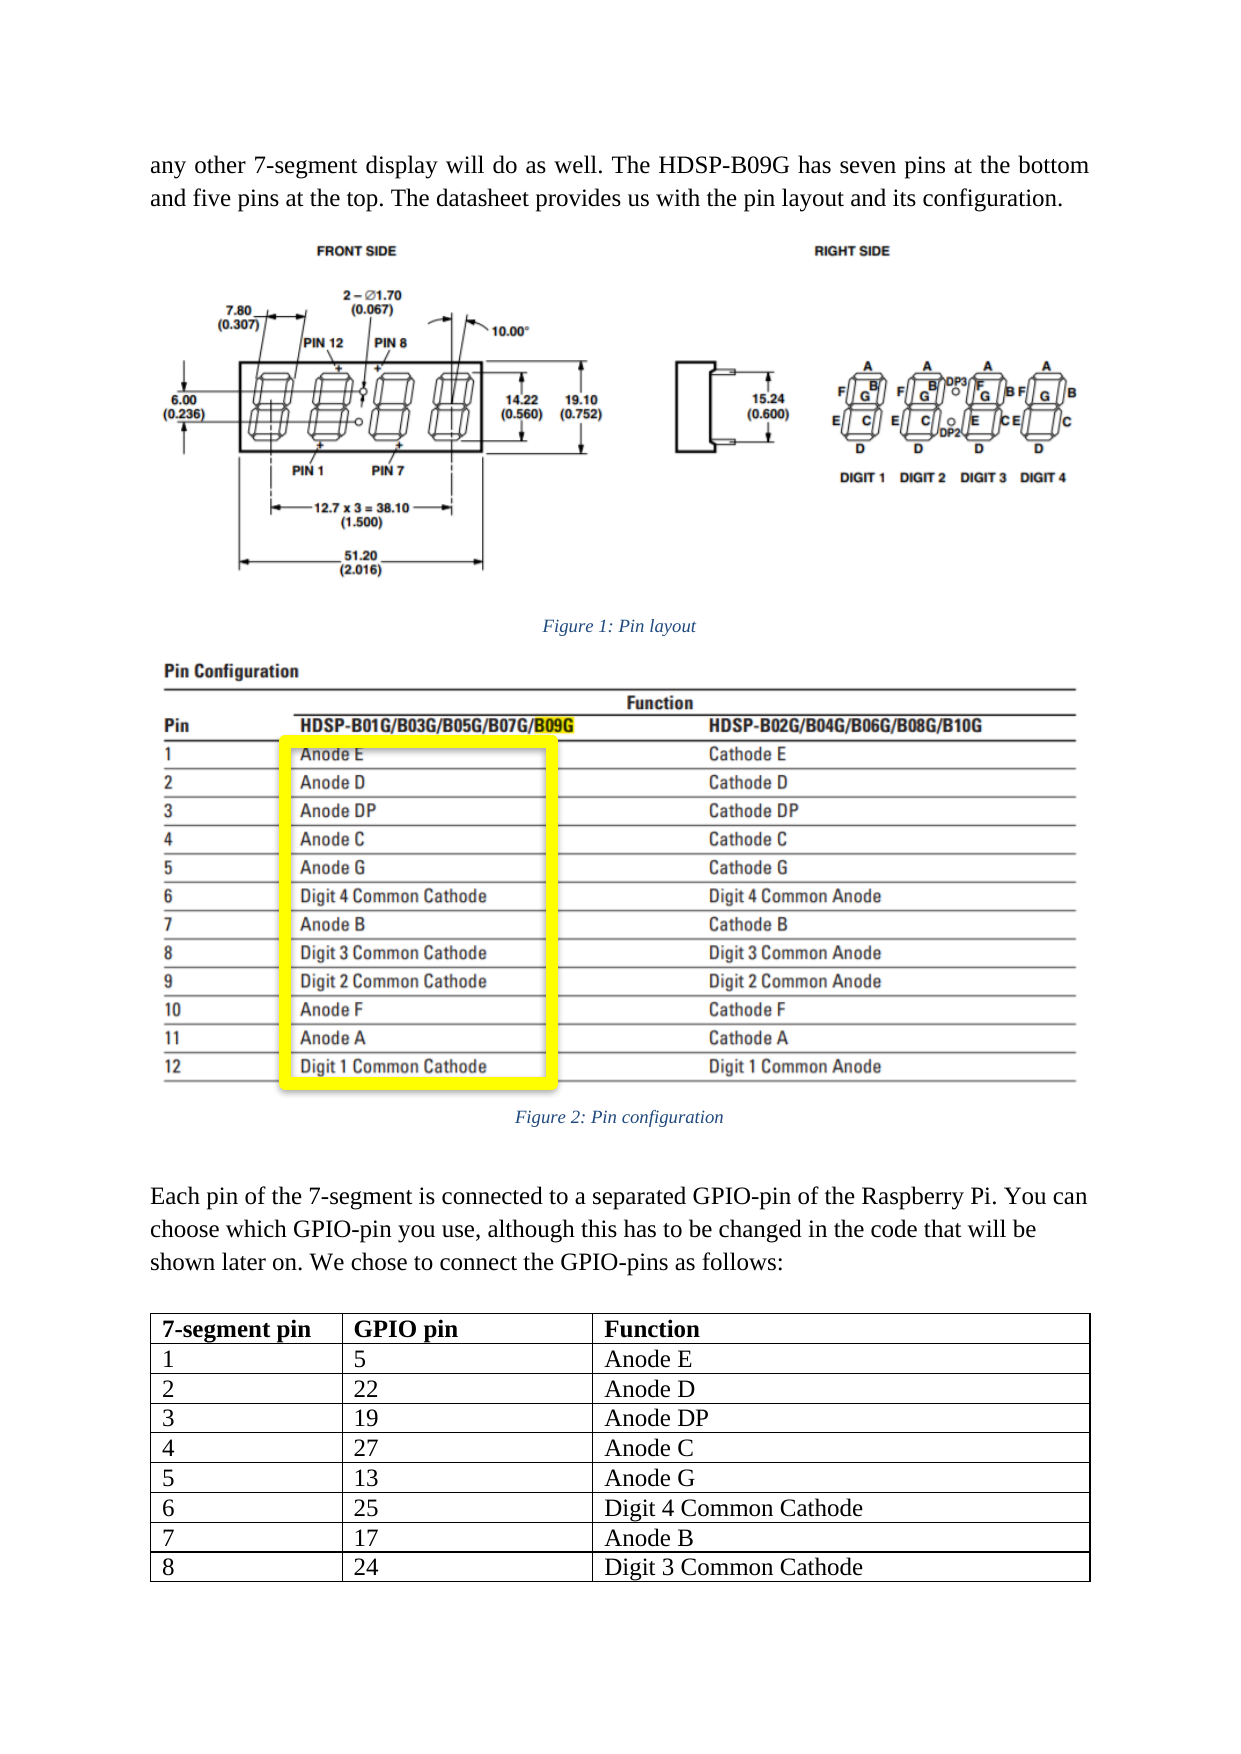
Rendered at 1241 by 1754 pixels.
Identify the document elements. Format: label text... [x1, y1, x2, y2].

table_header Function [593, 1314, 1089, 1343]
picture [150, 657, 1091, 1102]
table_cell 13 [343, 1463, 592, 1492]
table_cell 2 [151, 1374, 342, 1402]
picture [150, 216, 1091, 611]
table_cell 3 [151, 1404, 342, 1432]
table_cell Anode C [593, 1433, 1089, 1462]
table_cell 22 [343, 1374, 592, 1402]
text Each pin of the 7-segment is connected to a separated GPIO-pin of the Raspberry Pi. You can choose which GPIO-pin you use, although this has to be changed in the code that will be shown later on. We chose to connect the GPIO-pins as follows: [150, 1181, 1090, 1276]
table_cell 4 [151, 1433, 342, 1462]
table_cell 24 [343, 1553, 592, 1581]
table_cell Anode DP [593, 1404, 1089, 1432]
table_cell 19 [343, 1404, 592, 1432]
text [150, 150, 1090, 212]
table_header 7-segment pin [151, 1314, 342, 1343]
table_cell Digit 3 Common Cathode [593, 1553, 1089, 1581]
table_header GPIO pin [343, 1314, 592, 1343]
text Figure 1: Pin layout [150, 615, 1090, 636]
table_cell 6 [151, 1493, 342, 1522]
table_cell 5 [343, 1344, 592, 1373]
text Figure 2: Pin configuration [150, 1106, 1090, 1127]
table_cell Anode G [593, 1463, 1089, 1492]
table_cell Anode D [593, 1374, 1089, 1402]
table_cell 17 [343, 1523, 592, 1551]
table_cell 8 [151, 1553, 342, 1581]
table_cell 7 [151, 1523, 342, 1551]
table_cell 1 [151, 1344, 342, 1373]
table_cell Anode E [593, 1344, 1089, 1373]
table_cell 5 [151, 1463, 342, 1492]
table_cell Digit 4 Common Cathode [593, 1493, 1089, 1522]
table_cell Anode B [593, 1523, 1089, 1551]
table_cell 27 [343, 1433, 592, 1462]
table_cell 25 [343, 1493, 592, 1522]
